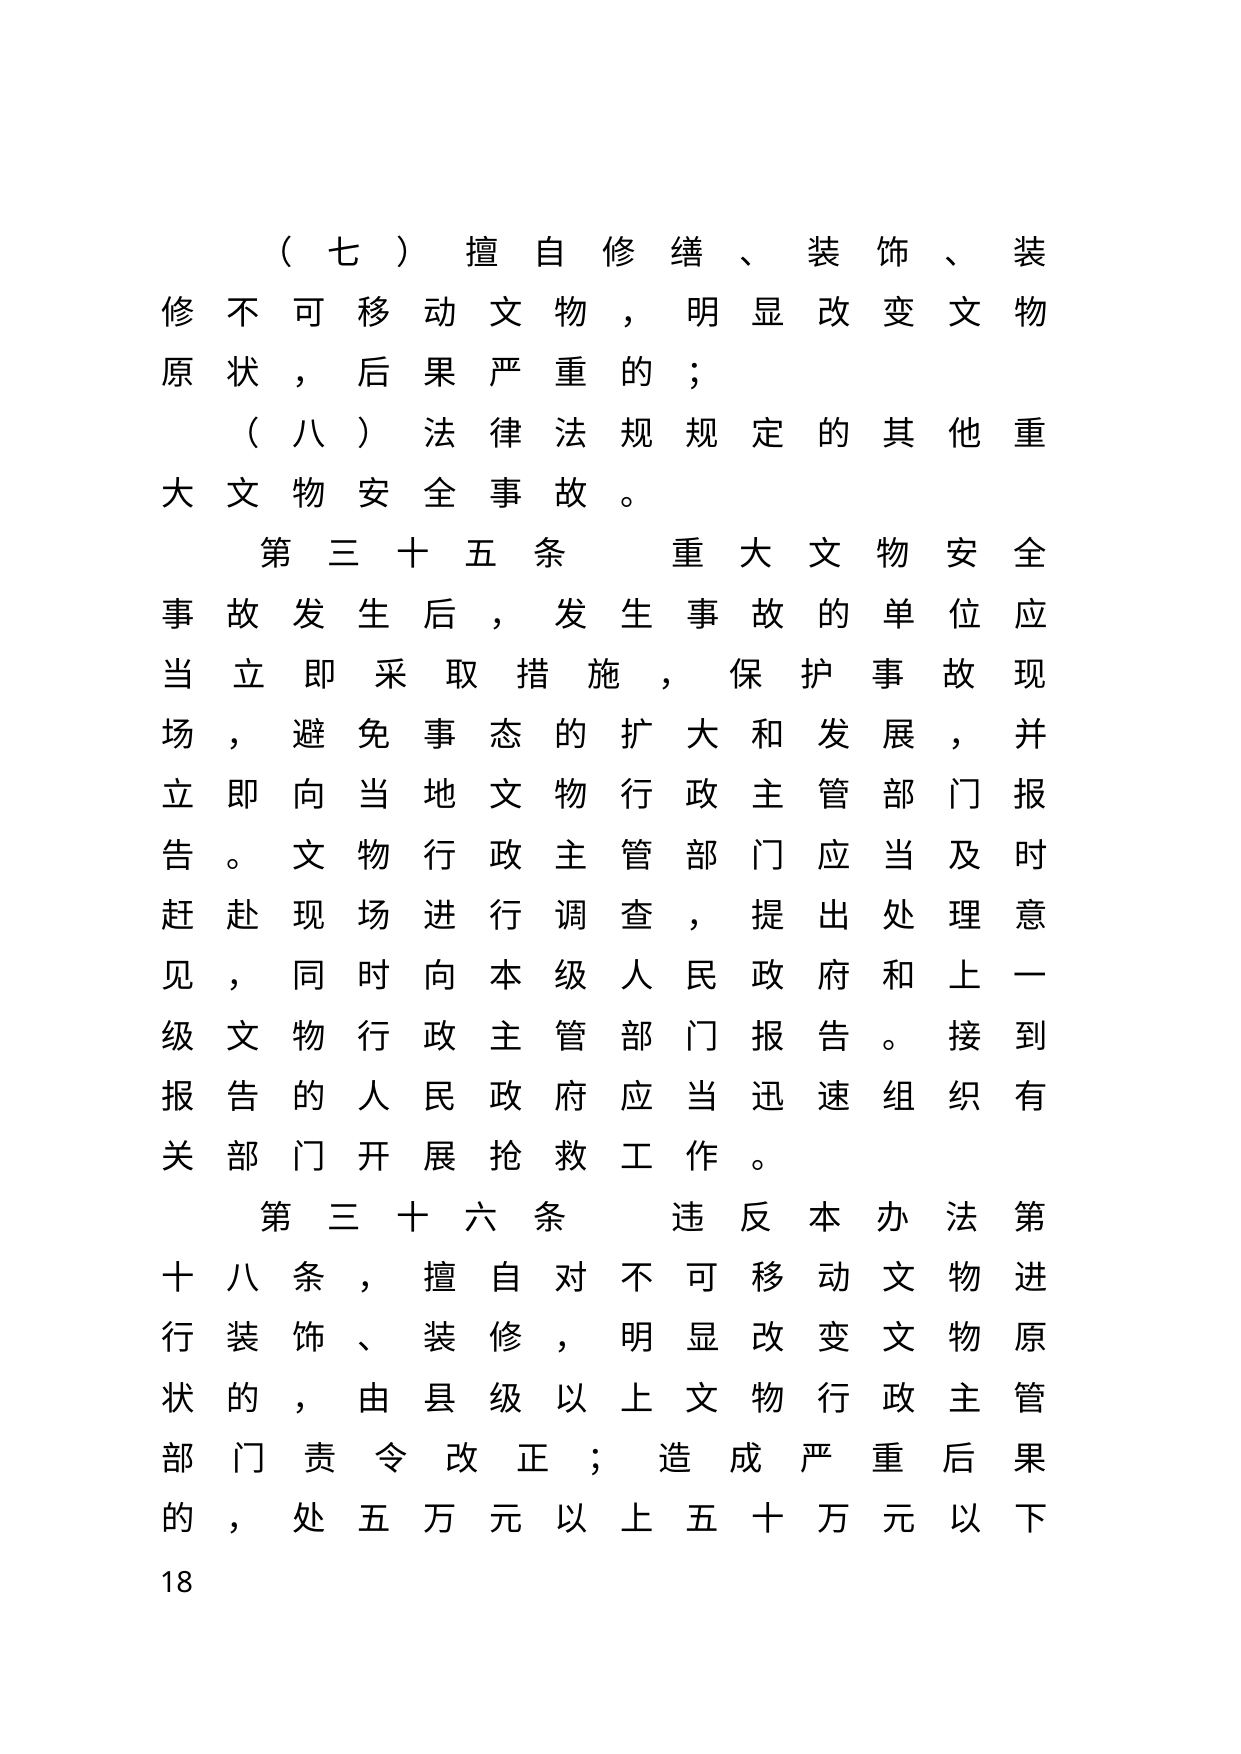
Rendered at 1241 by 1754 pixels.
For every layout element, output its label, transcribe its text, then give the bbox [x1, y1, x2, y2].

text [161, 1184, 1079, 1546]
text （八）法律法规规定的其他重大文物安全事故。 [161, 400, 1079, 521]
text （七）擅自修缮、装饰、装修不可移动文物，明显改变文物原状，后果严重的； [161, 219, 1079, 400]
text 第三十五条 重大文物安全事故发生后，发生事故的单位应当立即采取措施，保护事故现场，避免事态的扩大和发展，并立即向当地文物行政主管部门报告。文物行政主管部门应当及时赶赴现场进行调查，提出处理意见，同时向本级人民政府和上一级文物行政主管部门报告。接到报告的人民政府应当迅速组织有关部门开展抢救工作。 [161, 521, 1079, 1184]
